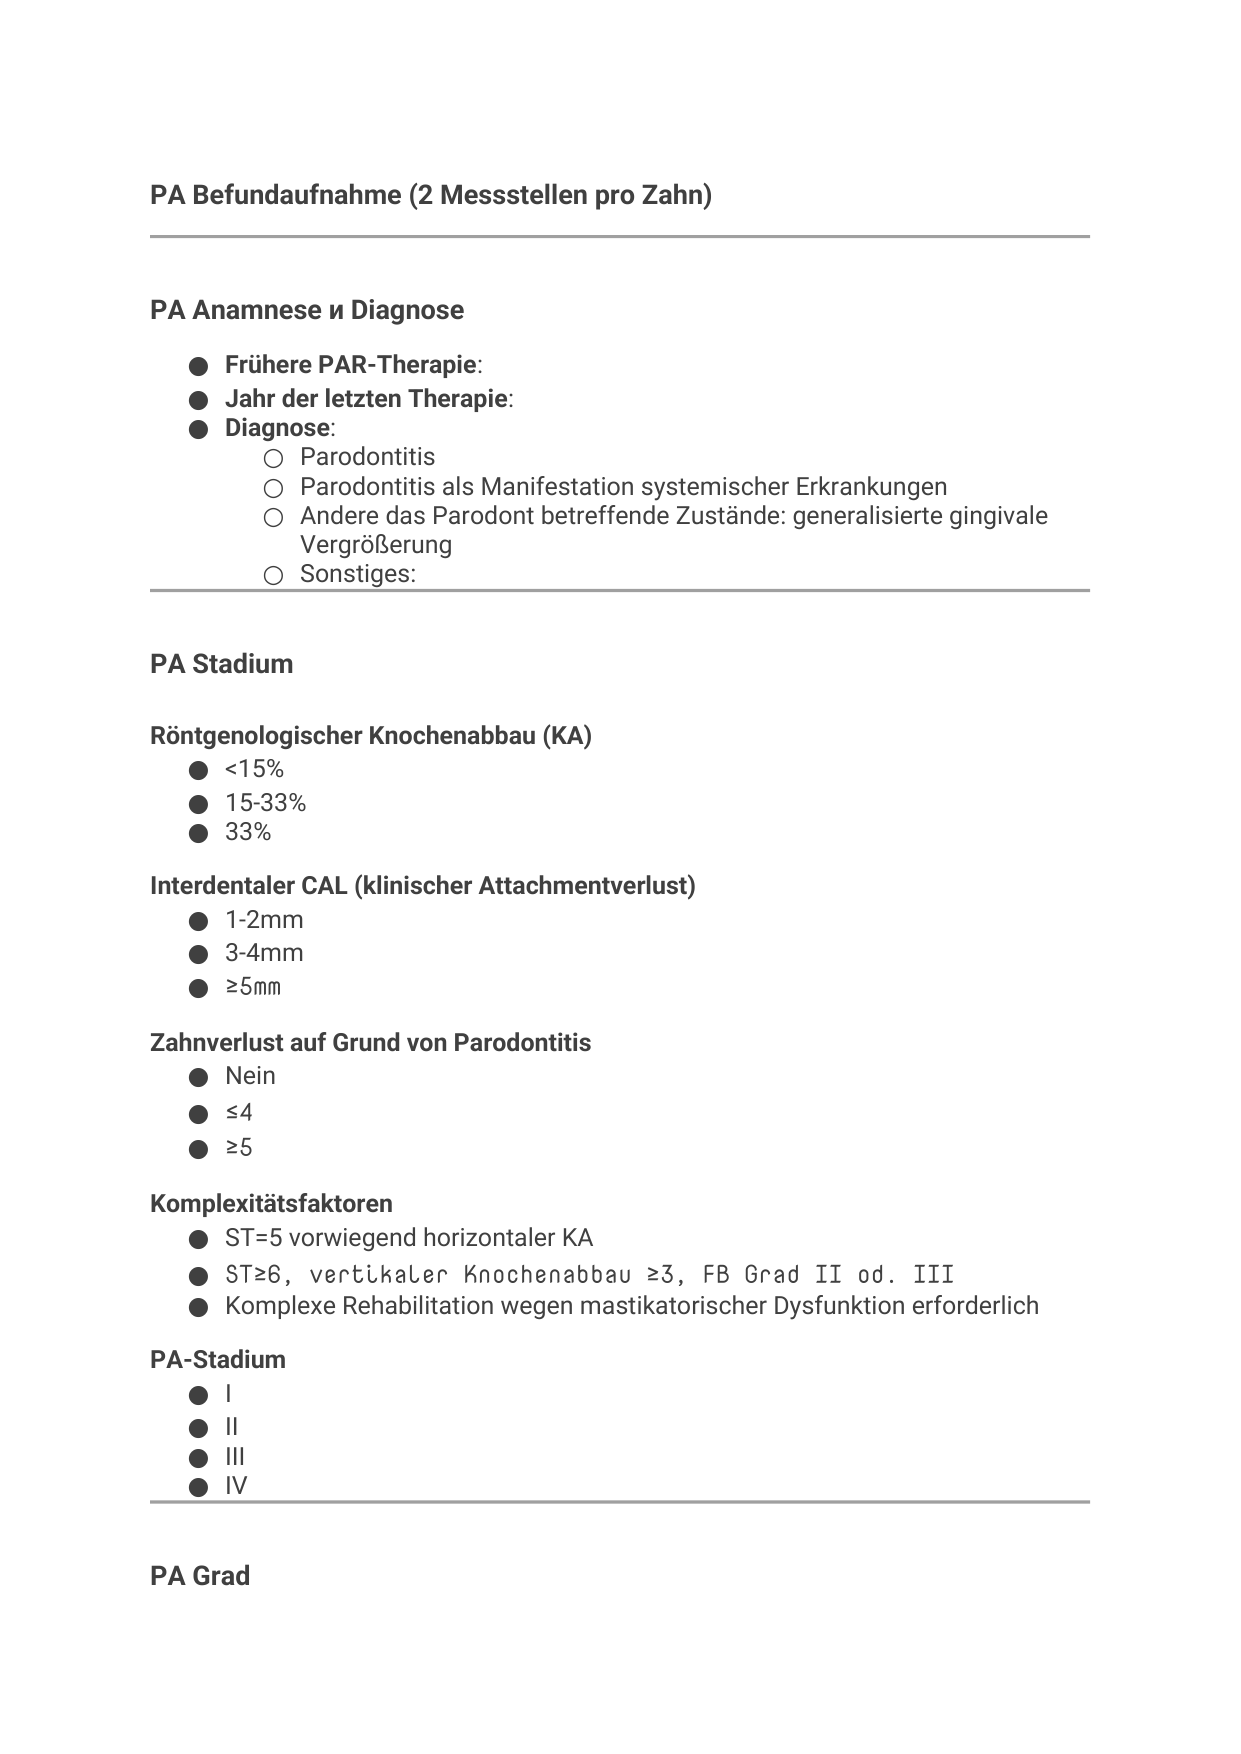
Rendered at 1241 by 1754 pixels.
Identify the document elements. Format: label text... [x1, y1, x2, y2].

list Sonstiges: [262, 560, 1090, 588]
subtitle Zahnverlust auf Grund von Parodontitis [150, 1028, 1090, 1057]
list Parodontitis als Manifestation systemischer Erkrankungen [262, 472, 1090, 501]
list IV [187, 1471, 1090, 1500]
list 33% [187, 817, 1090, 847]
subtitle PA Grad [150, 1560, 1090, 1592]
subtitle PA-Stadium [150, 1346, 1090, 1375]
list Frühere PAR-Therapie: [187, 350, 1090, 380]
list Parodontitis [262, 443, 1090, 472]
list ST=5 vorwiegend horizontaler KA [187, 1223, 1090, 1252]
subtitle Röntgenologischer Knochenabbau (KA) [150, 721, 1090, 750]
list ≥5mm [187, 968, 1090, 1003]
list ≥5 [187, 1129, 1090, 1164]
subtitle PA Befundaufnahme (2 Messstellen pro Zahn) [150, 179, 1090, 211]
list Diagnose: [187, 413, 1090, 443]
list Nein [187, 1061, 1090, 1090]
list <15% [187, 754, 1090, 784]
list 1-2mm [187, 905, 1090, 934]
list 15-33% [187, 788, 1090, 817]
list 3-4mm [187, 939, 1090, 968]
subtitle PA Anamnese и Diagnose [150, 294, 1090, 326]
subtitle Interdentaler CAL (klinischer Attachmentverlust) [150, 872, 1090, 901]
subtitle Komplexitätsfaktoren [150, 1189, 1090, 1219]
list Jahr der letzten Therapie: [187, 384, 1090, 413]
list Komplexe Rehabilitation wegen mastikatorischer Dysfunktion erforderlich [187, 1291, 1090, 1321]
list ST≥6, vertikaler Knochenabbau ≥3, FB Grad II od. III [187, 1256, 1090, 1291]
subtitle PA Stadium [150, 648, 1090, 680]
list ≤4 [187, 1095, 1090, 1129]
list Andere das Parodont betreffende Zustände: generalisierte gingivale Vergrößerung [262, 501, 1090, 560]
list I [187, 1379, 1090, 1408]
list III [187, 1442, 1090, 1471]
list II [187, 1413, 1090, 1442]
